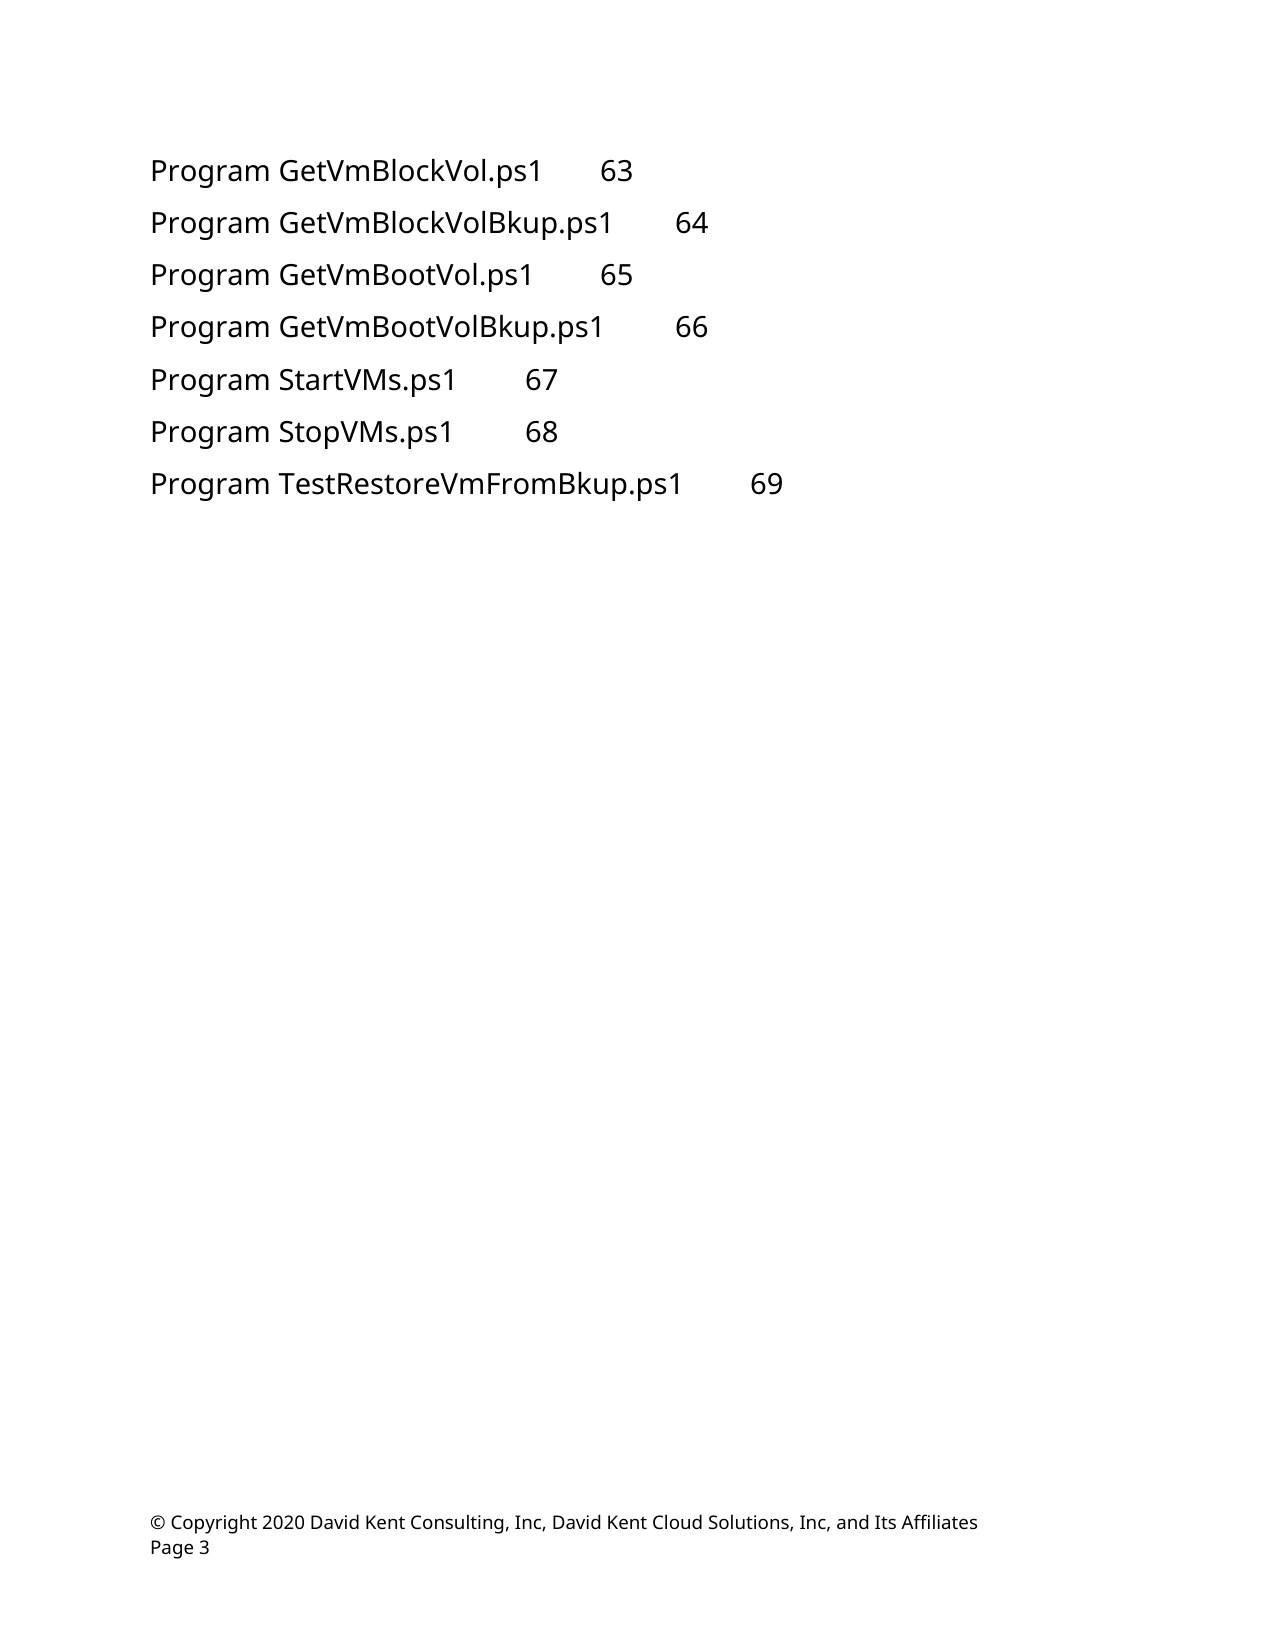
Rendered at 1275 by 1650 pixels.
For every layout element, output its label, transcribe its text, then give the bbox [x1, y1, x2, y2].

text Program GetVmBootVolBkup.ps1 66 [150, 307, 1125, 346]
text Program GetVmBlockVol.ps1 63 [150, 150, 1125, 190]
text Program GetVmBlockVolBkup.ps1 64 [150, 202, 1125, 242]
text Program GetVmBootVol.ps1 65 [150, 254, 1125, 294]
text Program StartVMs.ps1 67 [150, 359, 1125, 398]
text Program TestRestoreVmFromBkup.ps1 69 [150, 463, 1125, 503]
text Program StopVMs.ps1 68 [150, 411, 1125, 451]
